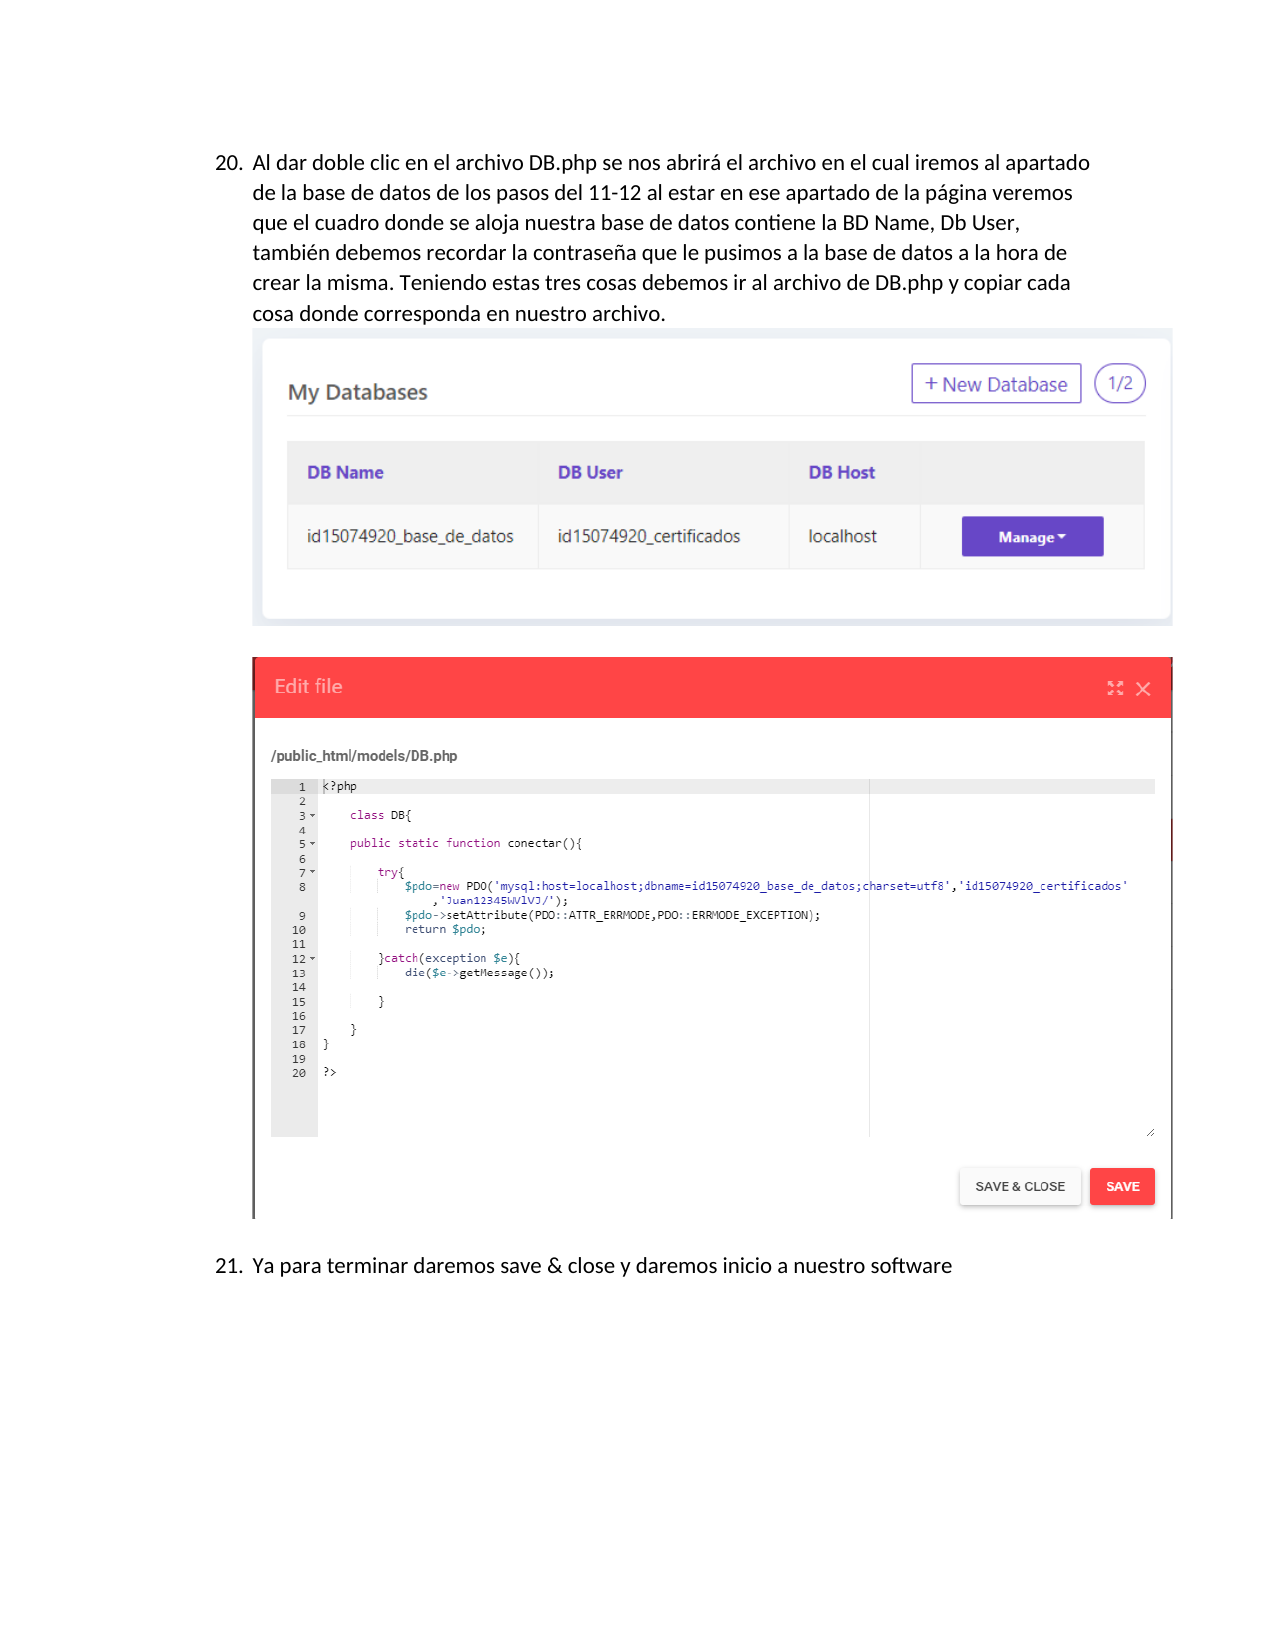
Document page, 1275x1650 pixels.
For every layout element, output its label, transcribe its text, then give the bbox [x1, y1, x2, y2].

list Ya para terminar daremos save & close y daremos inicio a nuestro software [215, 1251, 1098, 1279]
picture [252, 657, 1173, 1219]
picture [252, 328, 1173, 626]
list Al dar doble clic en el archivo DB.php se nos abrirá el archivo en el cual iremos al apartado de la base de datos de los pasos del 11-12 al estar en ese apartado de la página veremos que el cuadro donde se aloja nuestra base de datos contiene la BD Name, Db User, también debemos recordar la contraseña que le pusimos a la base de datos a la hora de crear la misma. Teniendo estas tres cosas debemos ir al archivo de DB.php y copiar cada cosa donde corresponda en nuestro archivo. [215, 148, 1098, 327]
